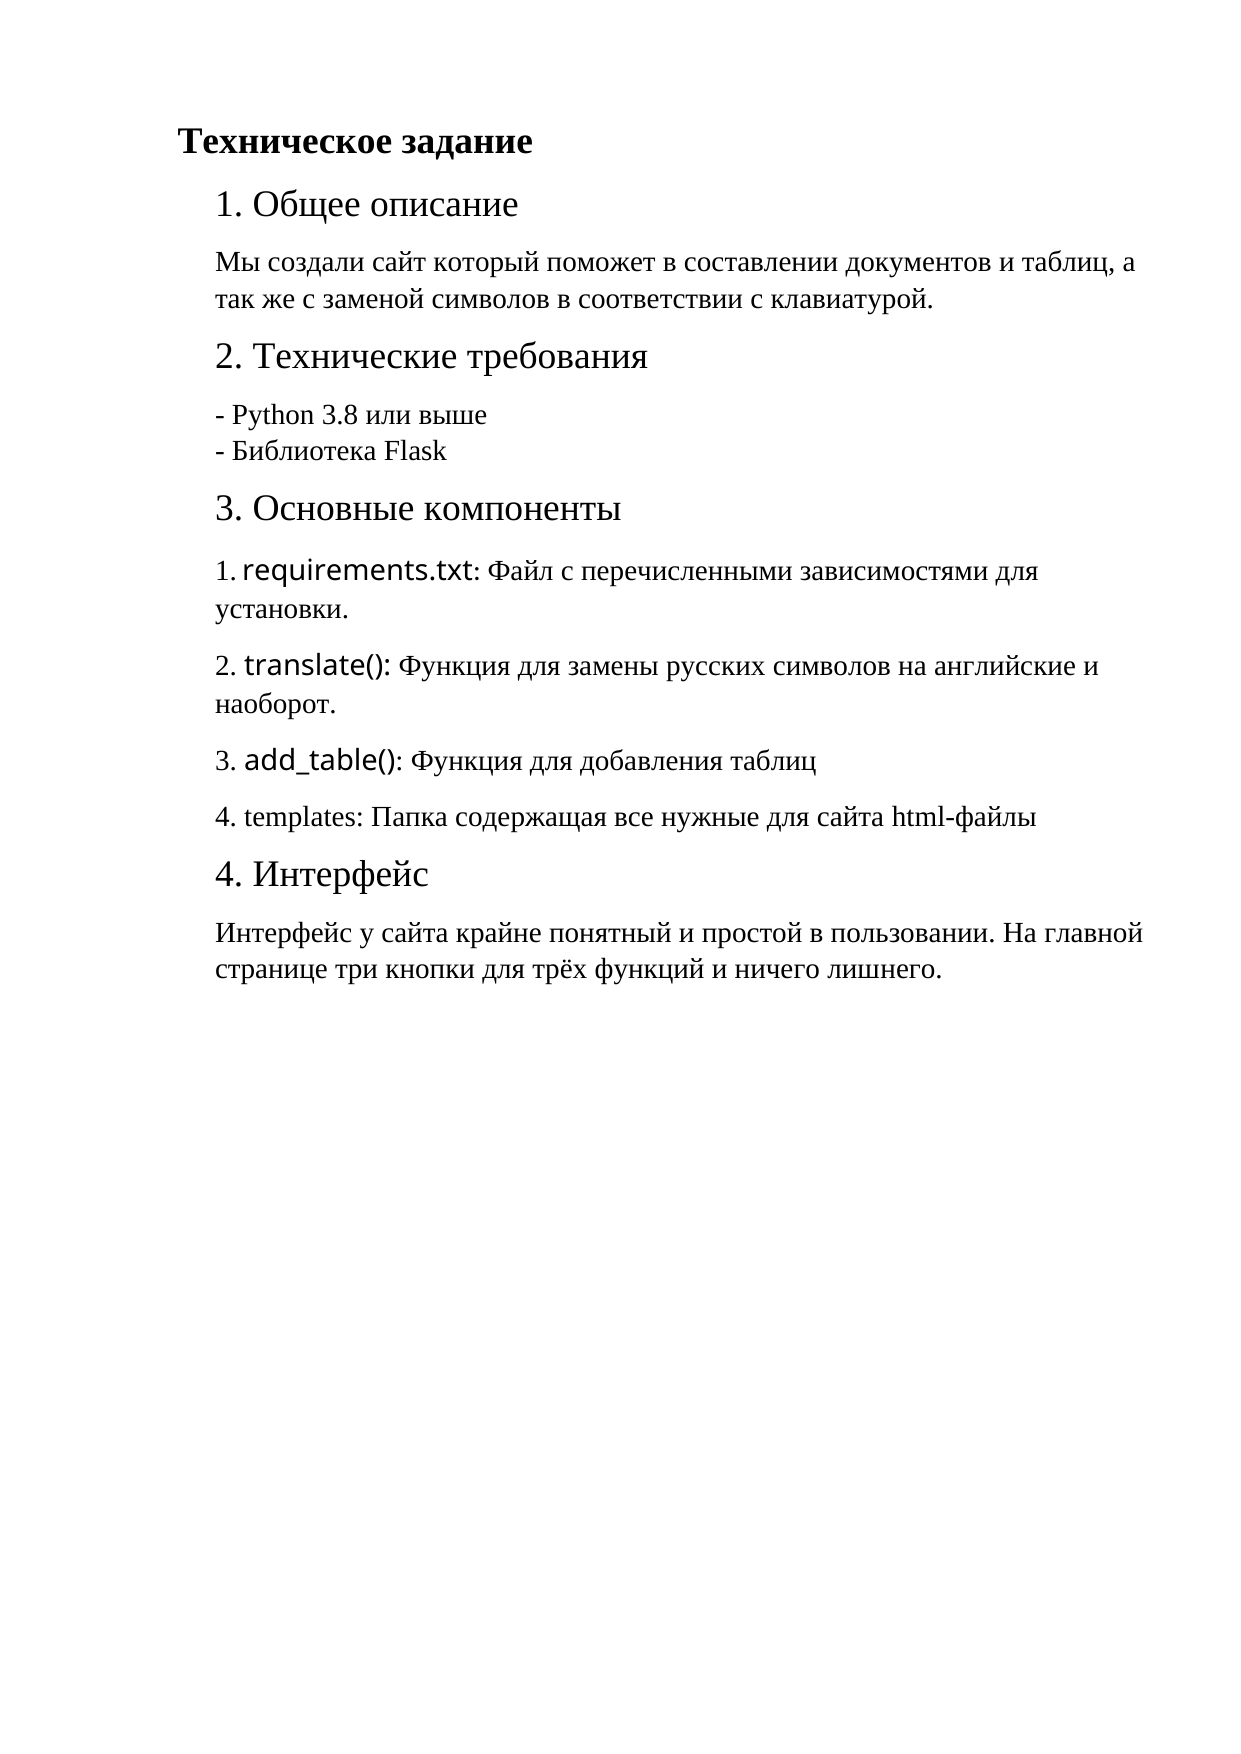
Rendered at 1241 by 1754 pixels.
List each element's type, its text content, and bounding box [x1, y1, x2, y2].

text Техническое задание [177, 118, 1152, 161]
text 4. Интерфейс [215, 851, 1152, 894]
text Интерфейс у сайта крайне понятный и простой в пользовании. На главной странице три кнопки для трёх функций и ничего лишнего. [215, 915, 1152, 984]
text Мы создали сайт который поможет в составлении документов и таблиц, а так же с заменой символов в соответствии с клавиатурой. [215, 244, 1152, 314]
list Технические требования [215, 333, 1152, 377]
list Общее описание [215, 181, 1152, 224]
text 1. requirements.txt: Файл с перечисленными зависимостями для установки. [215, 549, 1152, 625]
text 2. translate(): Функция для замены русских символов на английские и наоборот. [215, 644, 1152, 720]
text 4. templates: Папка содержащая все нужные для сайта html-файлы [215, 799, 1152, 832]
text - Python 3.8 или выше - Библиотека Flask [215, 397, 1152, 466]
text 3. add_table(): Функция для добавления таблиц [215, 739, 1152, 779]
text 3. Основные компоненты [215, 486, 1152, 529]
